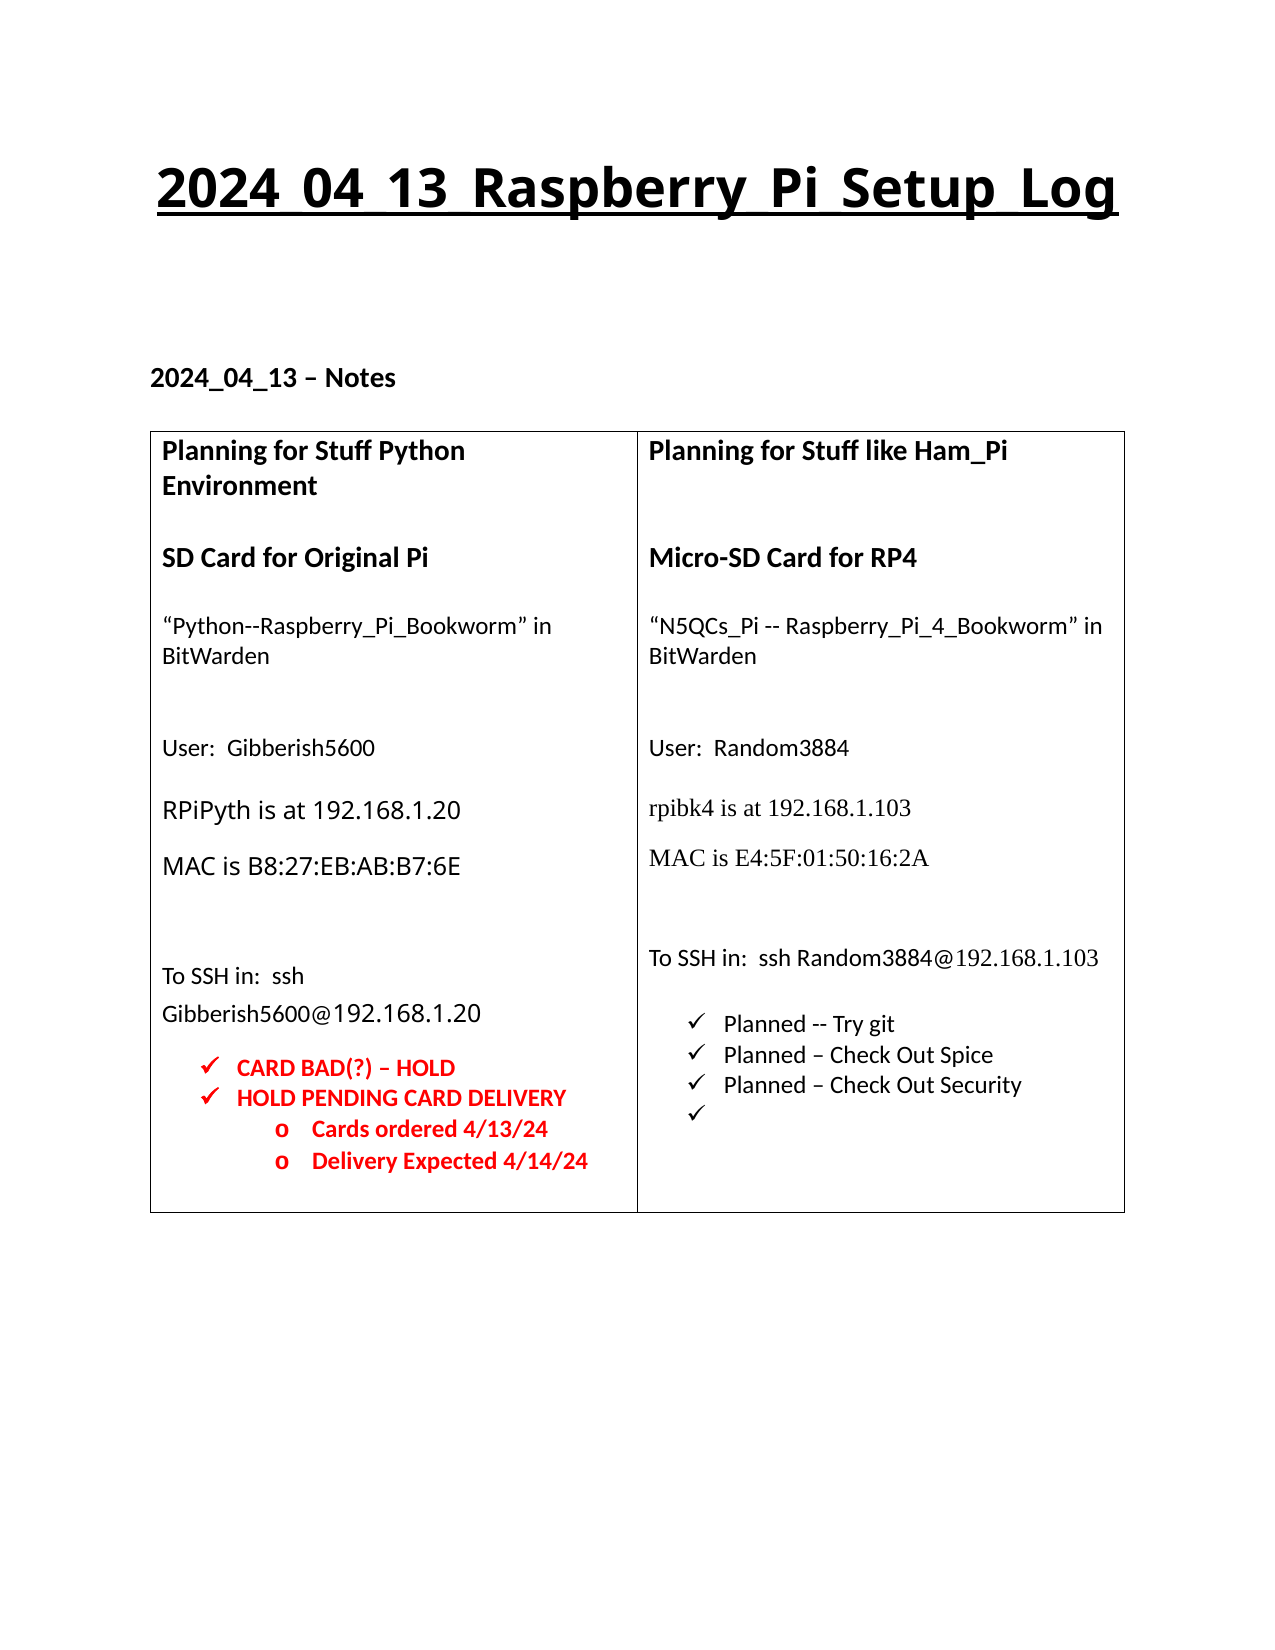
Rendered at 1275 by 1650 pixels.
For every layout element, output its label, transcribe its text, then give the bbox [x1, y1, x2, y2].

table_header Planning for Stuff Python Environment SD Card for Original Pi “Python--Raspberry_Pi_Bookworm” in BitWarden User: Gibberish5600 RPiPyth is at 192.168.1.20 MAC is B8:27:EB:AB:B7:6E To SSH in: ssh Gibberish5600@192.168.1.20 CARD BAD(?) – HOLD HOLD PENDING CARD DELIVERY Cards ordered 4/13/24 Delivery Expected 4/14/24 [151, 432, 637, 1212]
table_header Planning for Stuff like Ham_Pi Micro-SD Card for RP4 “N5QCs_Pi -- Raspberry_Pi_4_Bookworm” in BitWarden User: Random3884 rpibk4 is at 192.168.1.103 MAC is E4:5F:01:50:16:2A To SSH in: ssh Random3884@192.168.1.103 Planned -- Try git Planned – Check Out Spice Planned – Check Out Security [638, 432, 1124, 1212]
text 2024_04_13_Raspberry_Pi_Setup_Log [150, 150, 1125, 224]
text 2024_04_13 – Notes [150, 359, 1125, 395]
